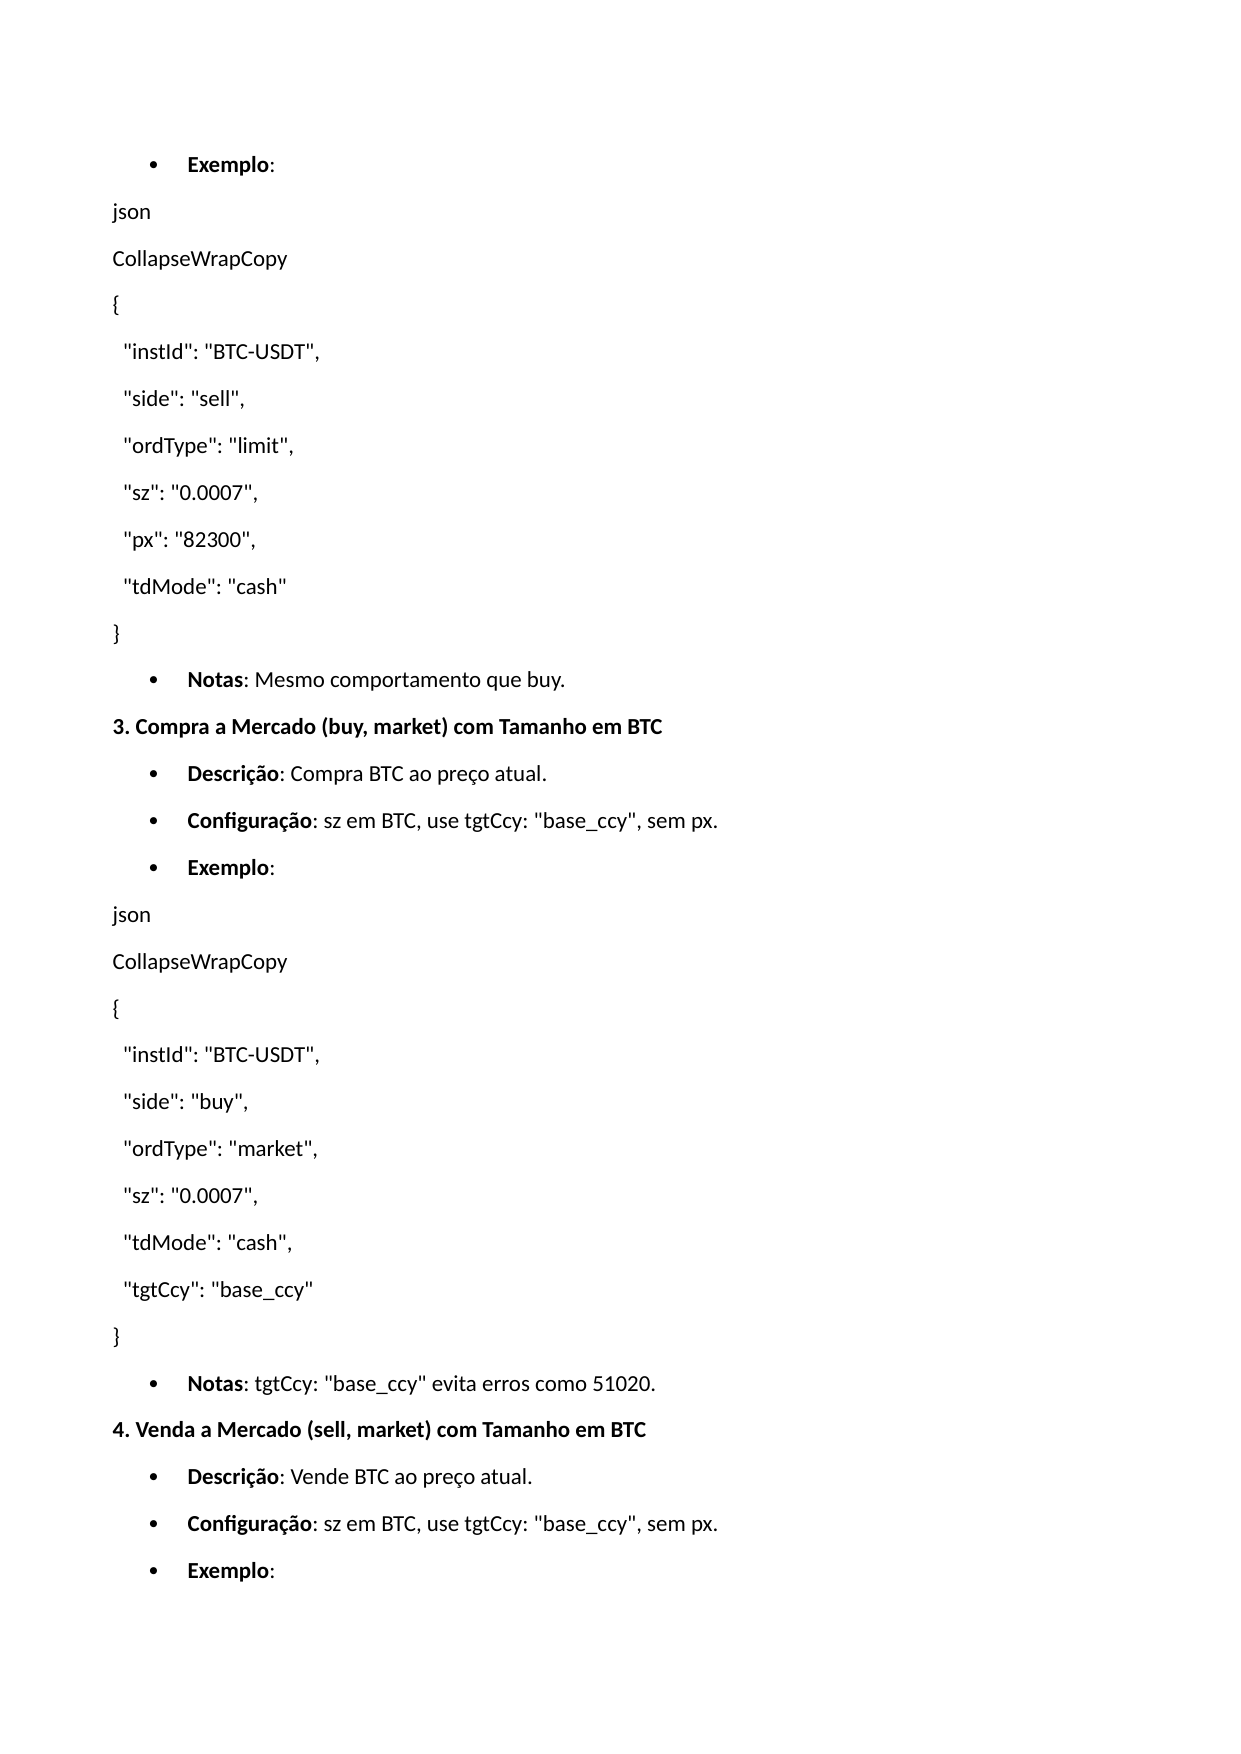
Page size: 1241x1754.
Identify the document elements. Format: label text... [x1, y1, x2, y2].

list Configuração: sz em BTC, use tgtCcy: "base_ccy", sem px. [150, 806, 1128, 834]
text "side": "buy", [112, 1087, 1128, 1116]
text json [112, 197, 1128, 225]
text "tgtCcy": "base_ccy" [112, 1275, 1128, 1303]
list Exemplo: [150, 853, 1128, 881]
text "instId": "BTC-USDT", [112, 337, 1128, 366]
list Exemplo: [150, 150, 1128, 178]
text { [112, 291, 1128, 319]
text "ordType": "market", [112, 1134, 1128, 1162]
list Descrição: Compra BTC ao preço atual. [150, 759, 1128, 787]
text 4. Venda a Mercado (sell, market) com Tamanho em BTC [112, 1416, 1128, 1444]
text "sz": "0.0007", [112, 478, 1128, 506]
text json [112, 900, 1128, 928]
text "px": "82300", [112, 525, 1128, 553]
text CollapseWrapCopy [112, 947, 1128, 975]
list Notas: tgtCcy: "base_ccy" evita erros como 51020. [150, 1369, 1128, 1397]
text { [112, 994, 1128, 1022]
text CollapseWrapCopy [112, 244, 1128, 272]
text "tdMode": "cash" [112, 572, 1128, 600]
text } [112, 1322, 1128, 1350]
text "ordType": "limit", [112, 431, 1128, 459]
list Exemplo: [150, 1556, 1128, 1584]
list Configuração: sz em BTC, use tgtCcy: "base_ccy", sem px. [150, 1509, 1128, 1537]
text 3. Compra a Mercado (buy, market) com Tamanho em BTC [112, 712, 1128, 741]
text } [112, 619, 1128, 647]
text "tdMode": "cash", [112, 1228, 1128, 1256]
list Descrição: Vende BTC ao preço atual. [150, 1462, 1128, 1491]
list Notas: Mesmo comportamento que buy. [150, 666, 1128, 694]
text "sz": "0.0007", [112, 1181, 1128, 1209]
text "instId": "BTC-USDT", [112, 1041, 1128, 1069]
text "side": "sell", [112, 384, 1128, 412]
